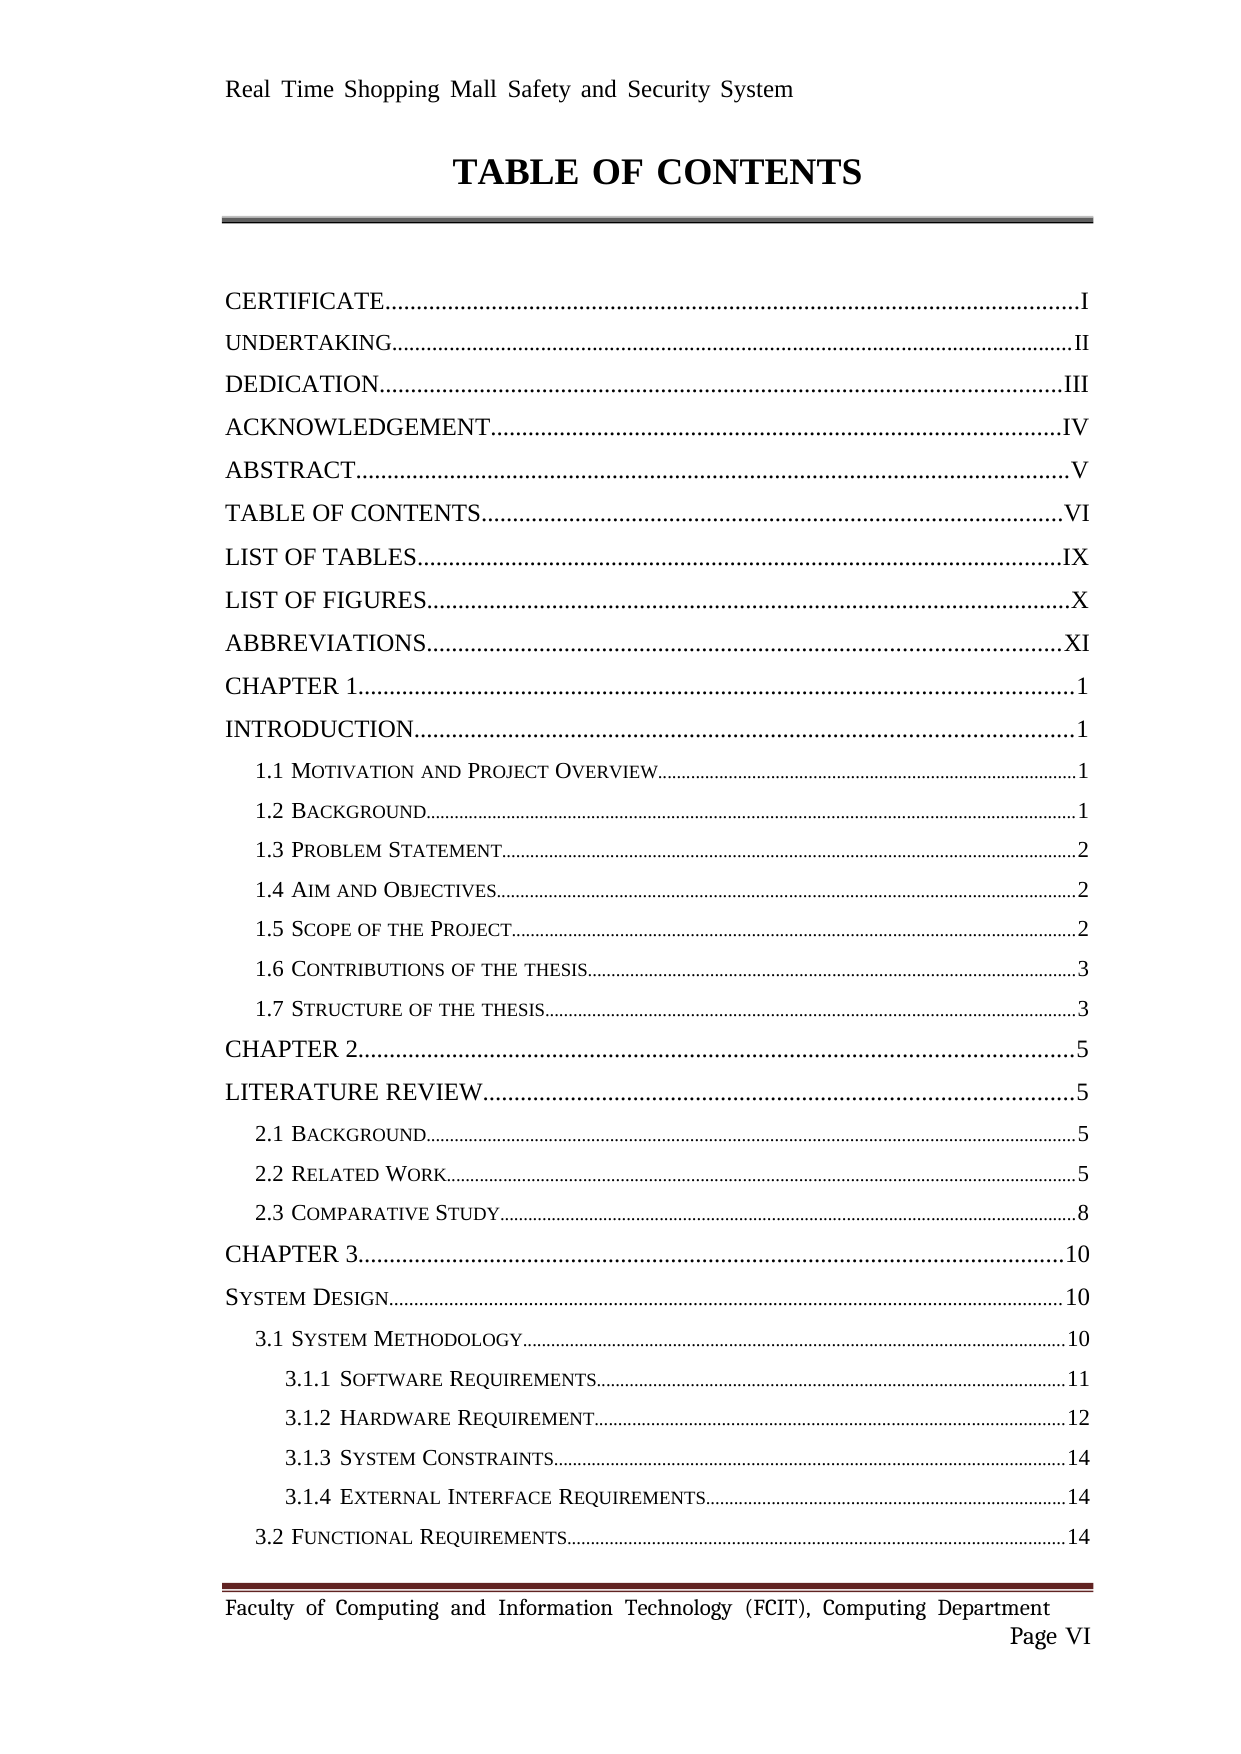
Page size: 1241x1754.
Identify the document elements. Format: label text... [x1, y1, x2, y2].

subtitle TABLE OF CONTENTS [252, 149, 1062, 192]
